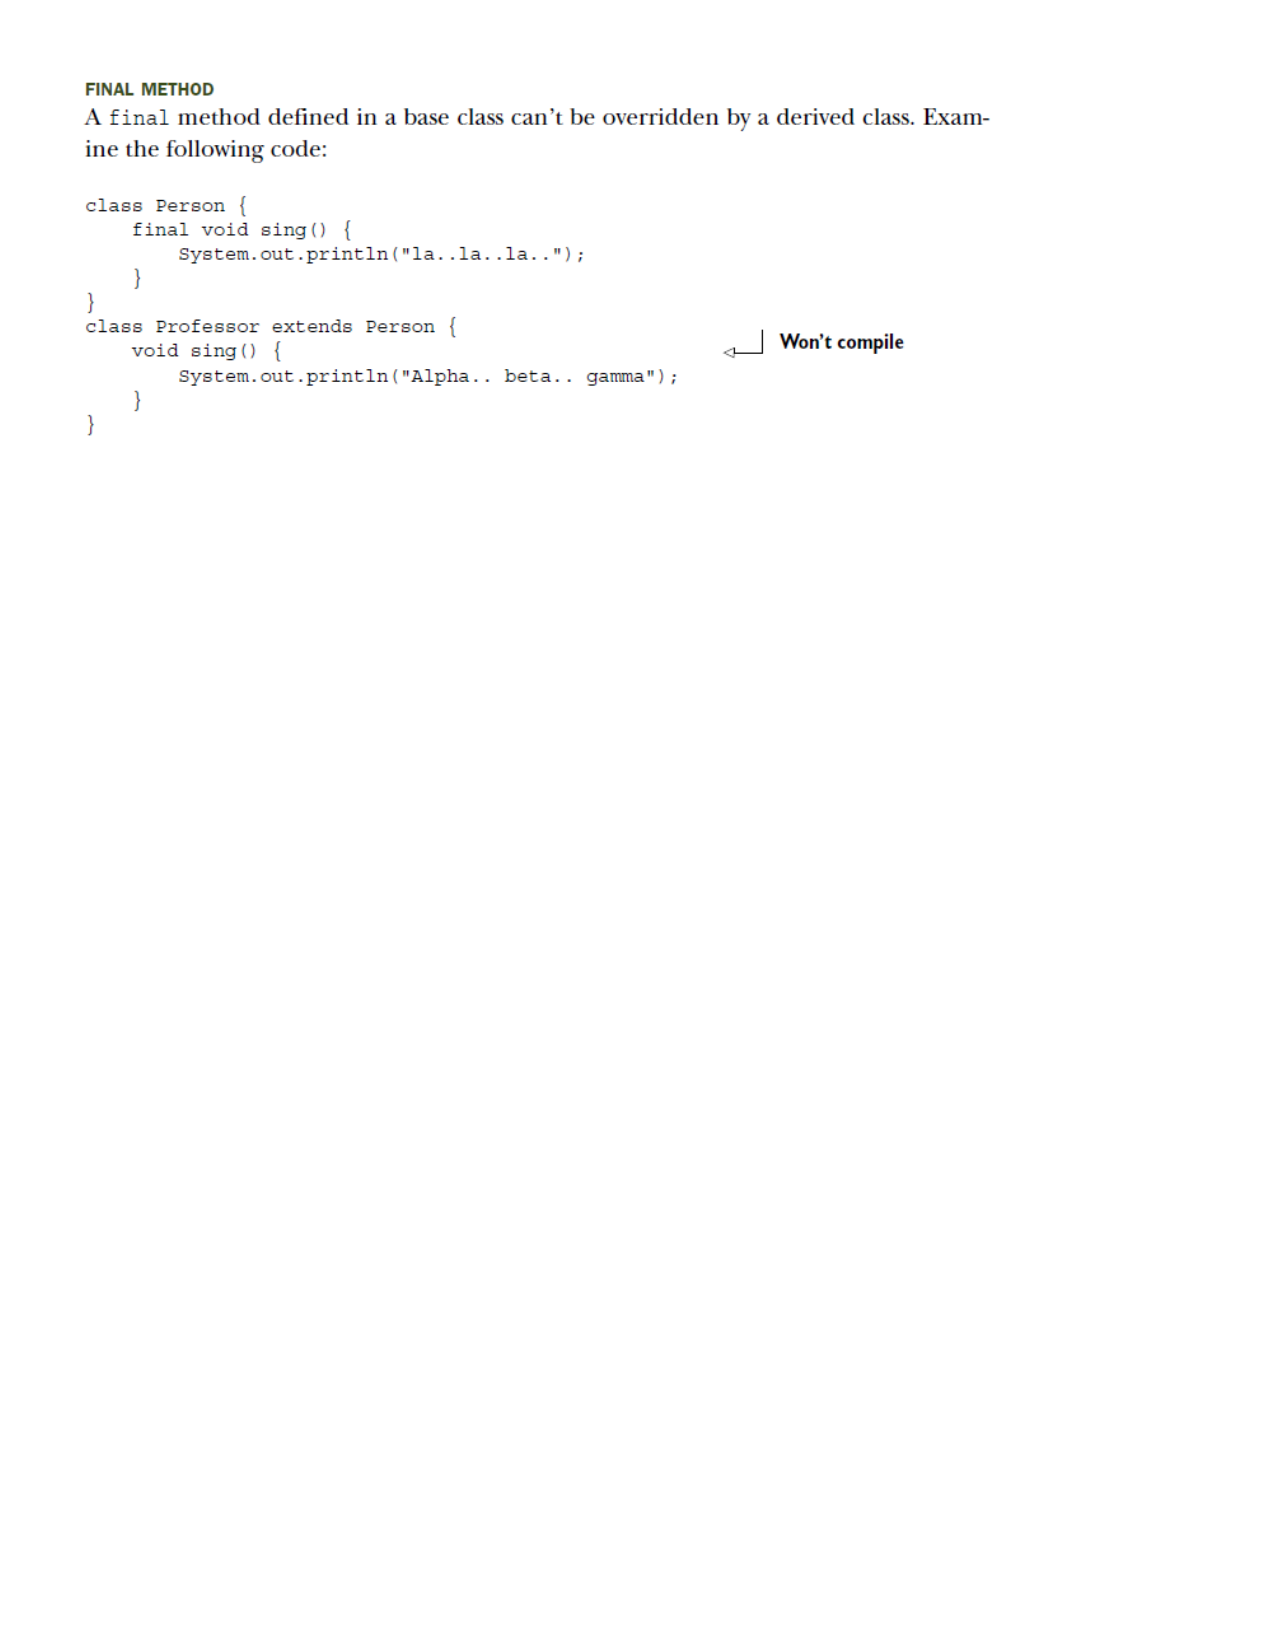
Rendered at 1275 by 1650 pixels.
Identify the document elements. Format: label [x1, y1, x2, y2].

picture [75, 75, 1015, 452]
